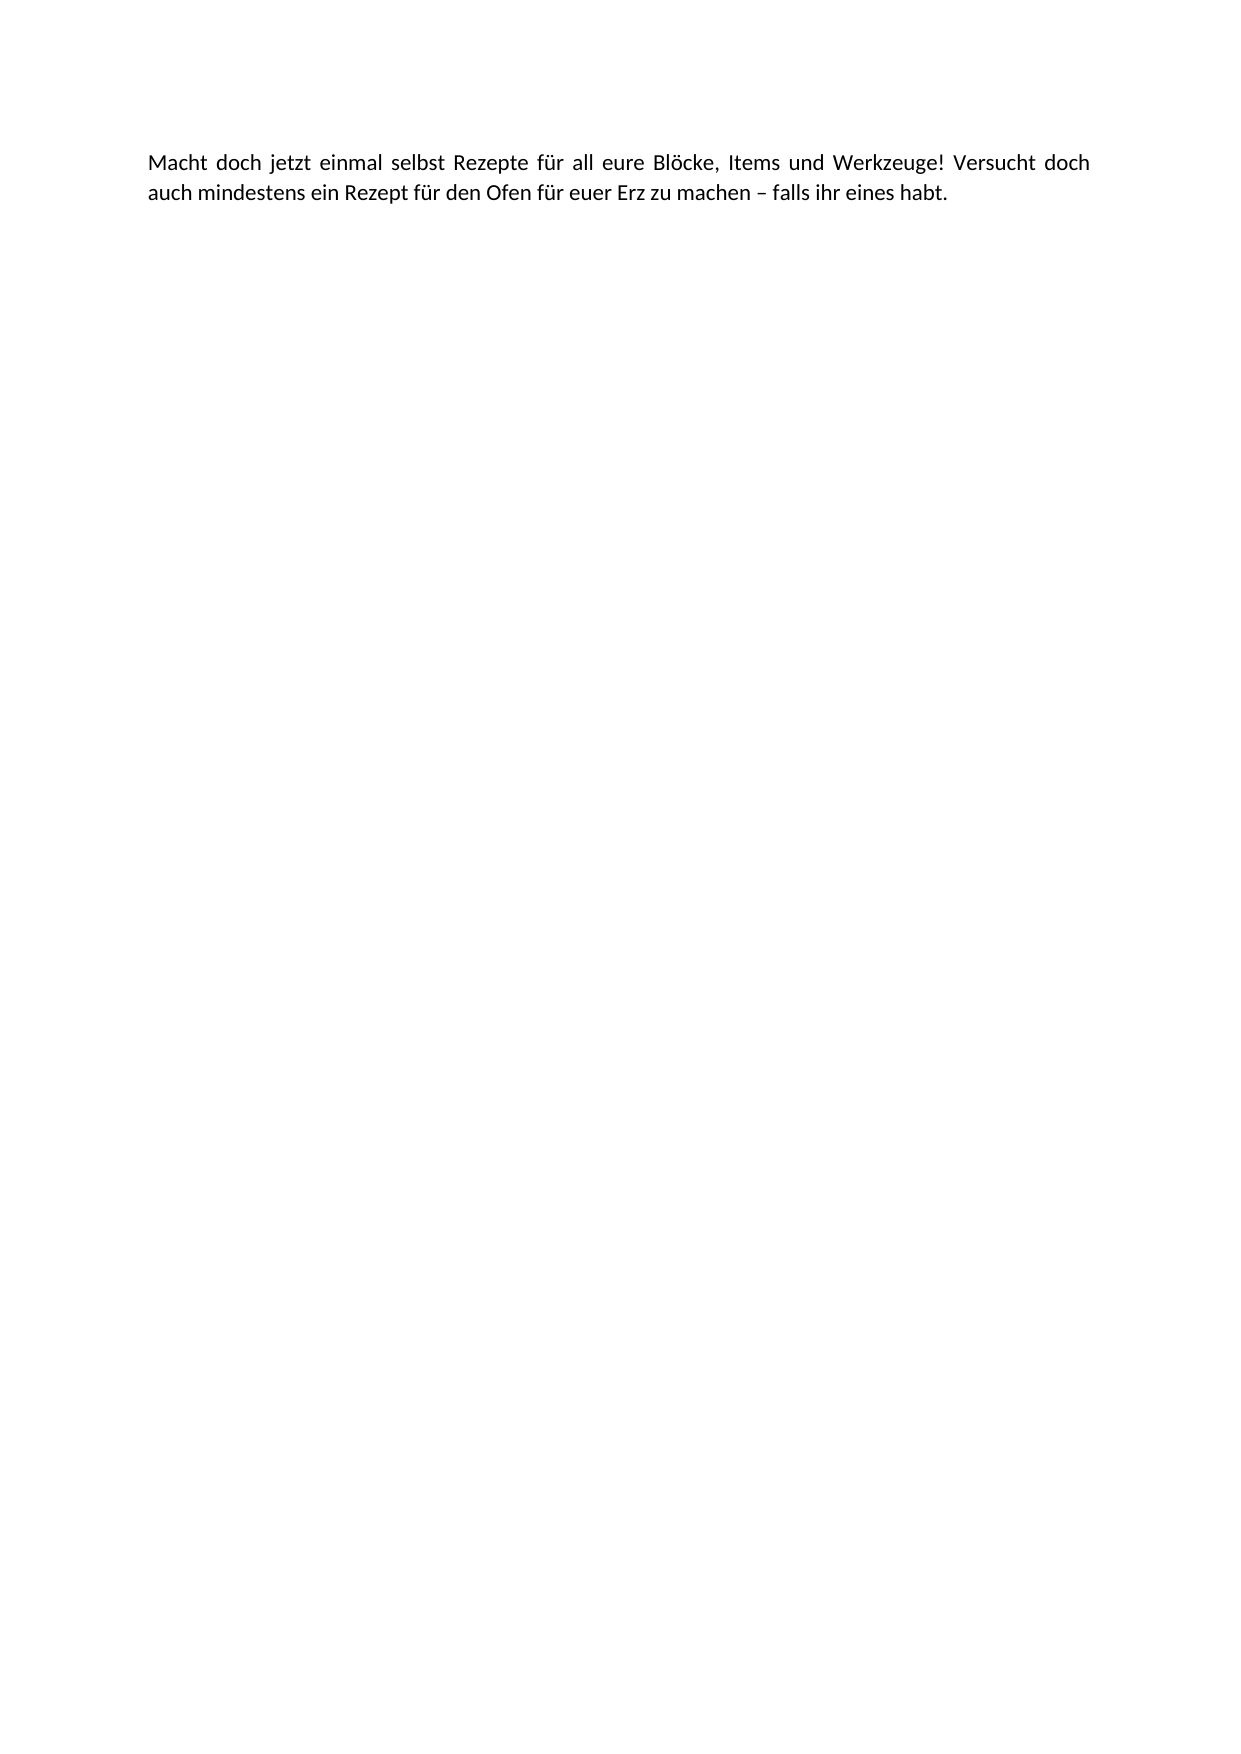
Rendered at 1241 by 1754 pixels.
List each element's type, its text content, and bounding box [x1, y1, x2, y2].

text Macht doch jetzt einmal selbst Rezepte für all eure Blöcke, Items und Werkzeuge! Versucht doch auch mindestens ein Rezept für den Ofen für euer Erz zu machen – falls ihr eines habt. [148, 148, 1093, 206]
